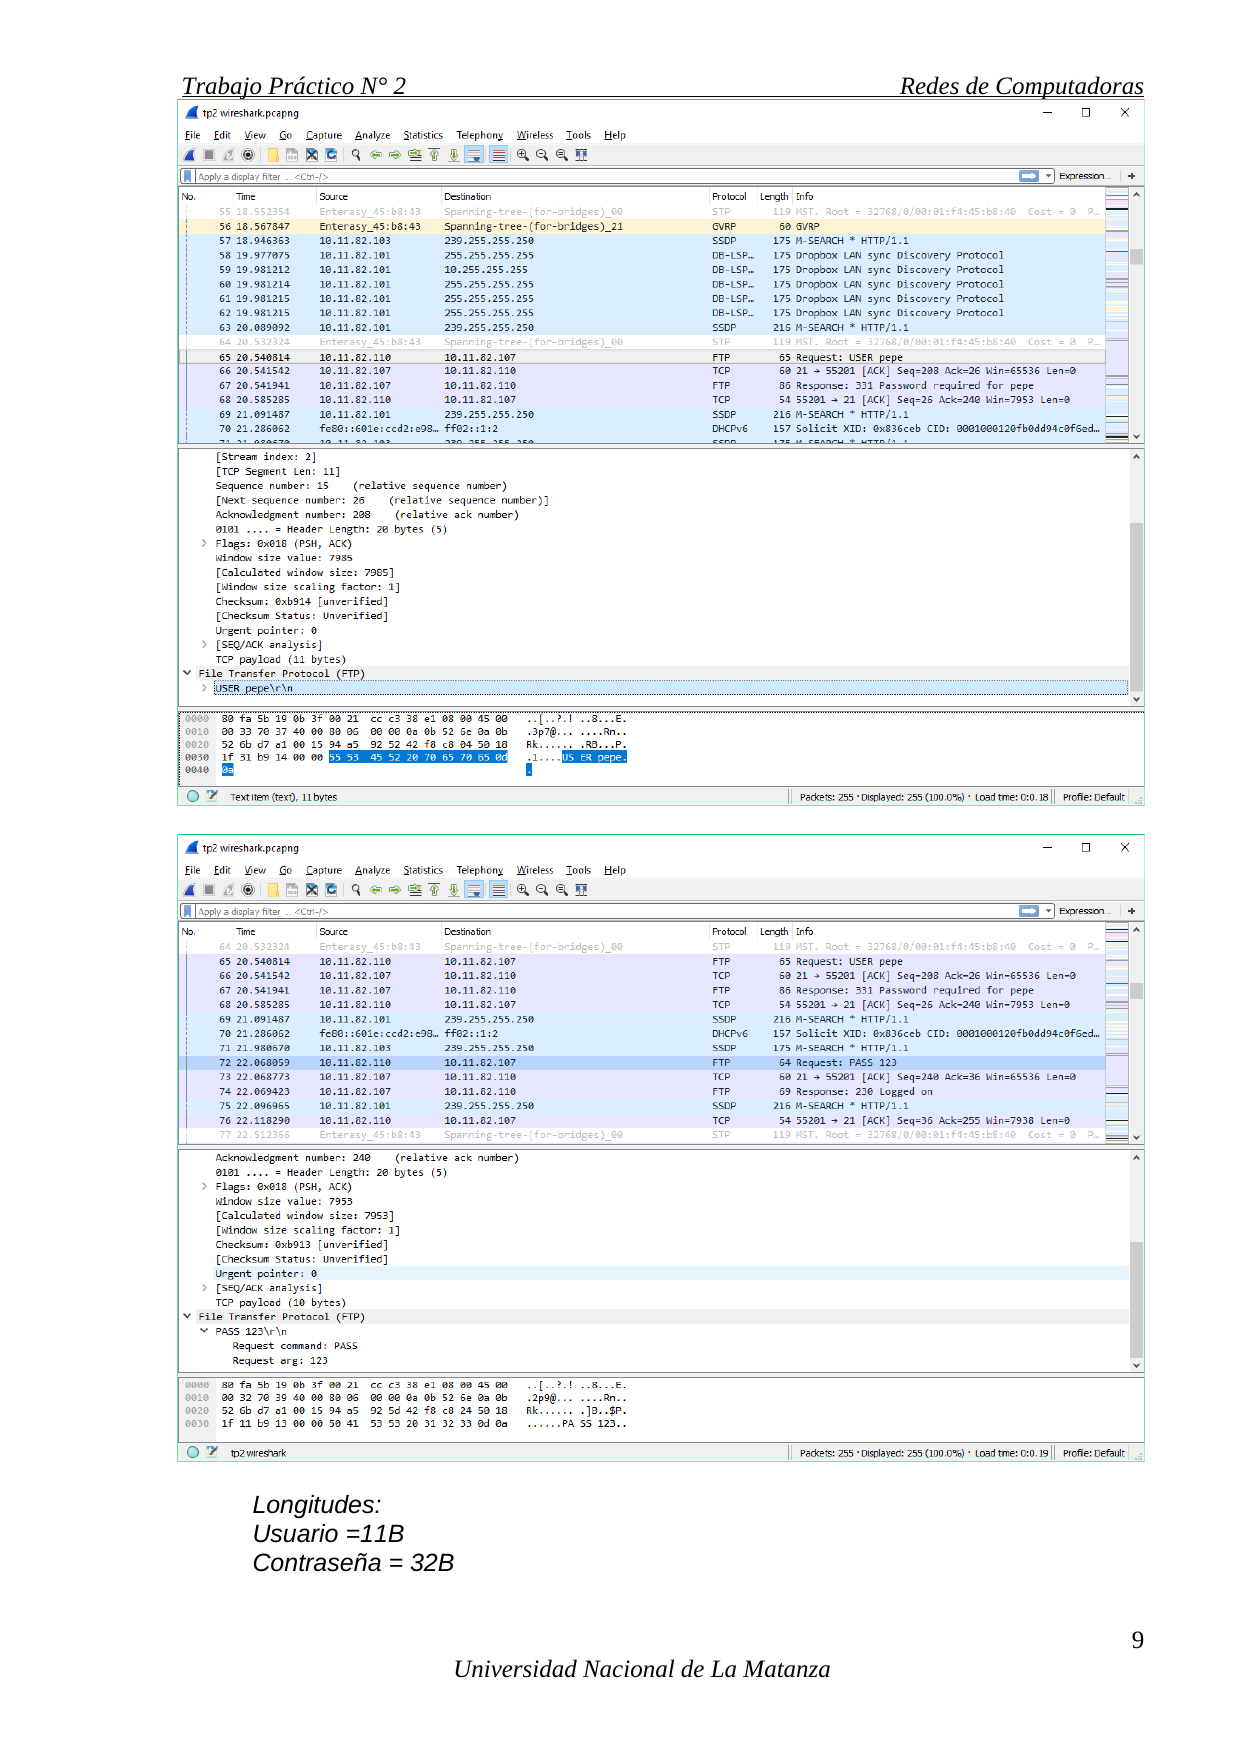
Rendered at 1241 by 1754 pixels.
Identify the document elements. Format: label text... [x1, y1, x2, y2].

picture [177, 99, 1145, 806]
picture [177, 834, 1145, 1462]
text Longitudes: [252, 1490, 1144, 1519]
text Usuario =11B [252, 1519, 1144, 1548]
text Contraseña = 32B [252, 1548, 1144, 1577]
